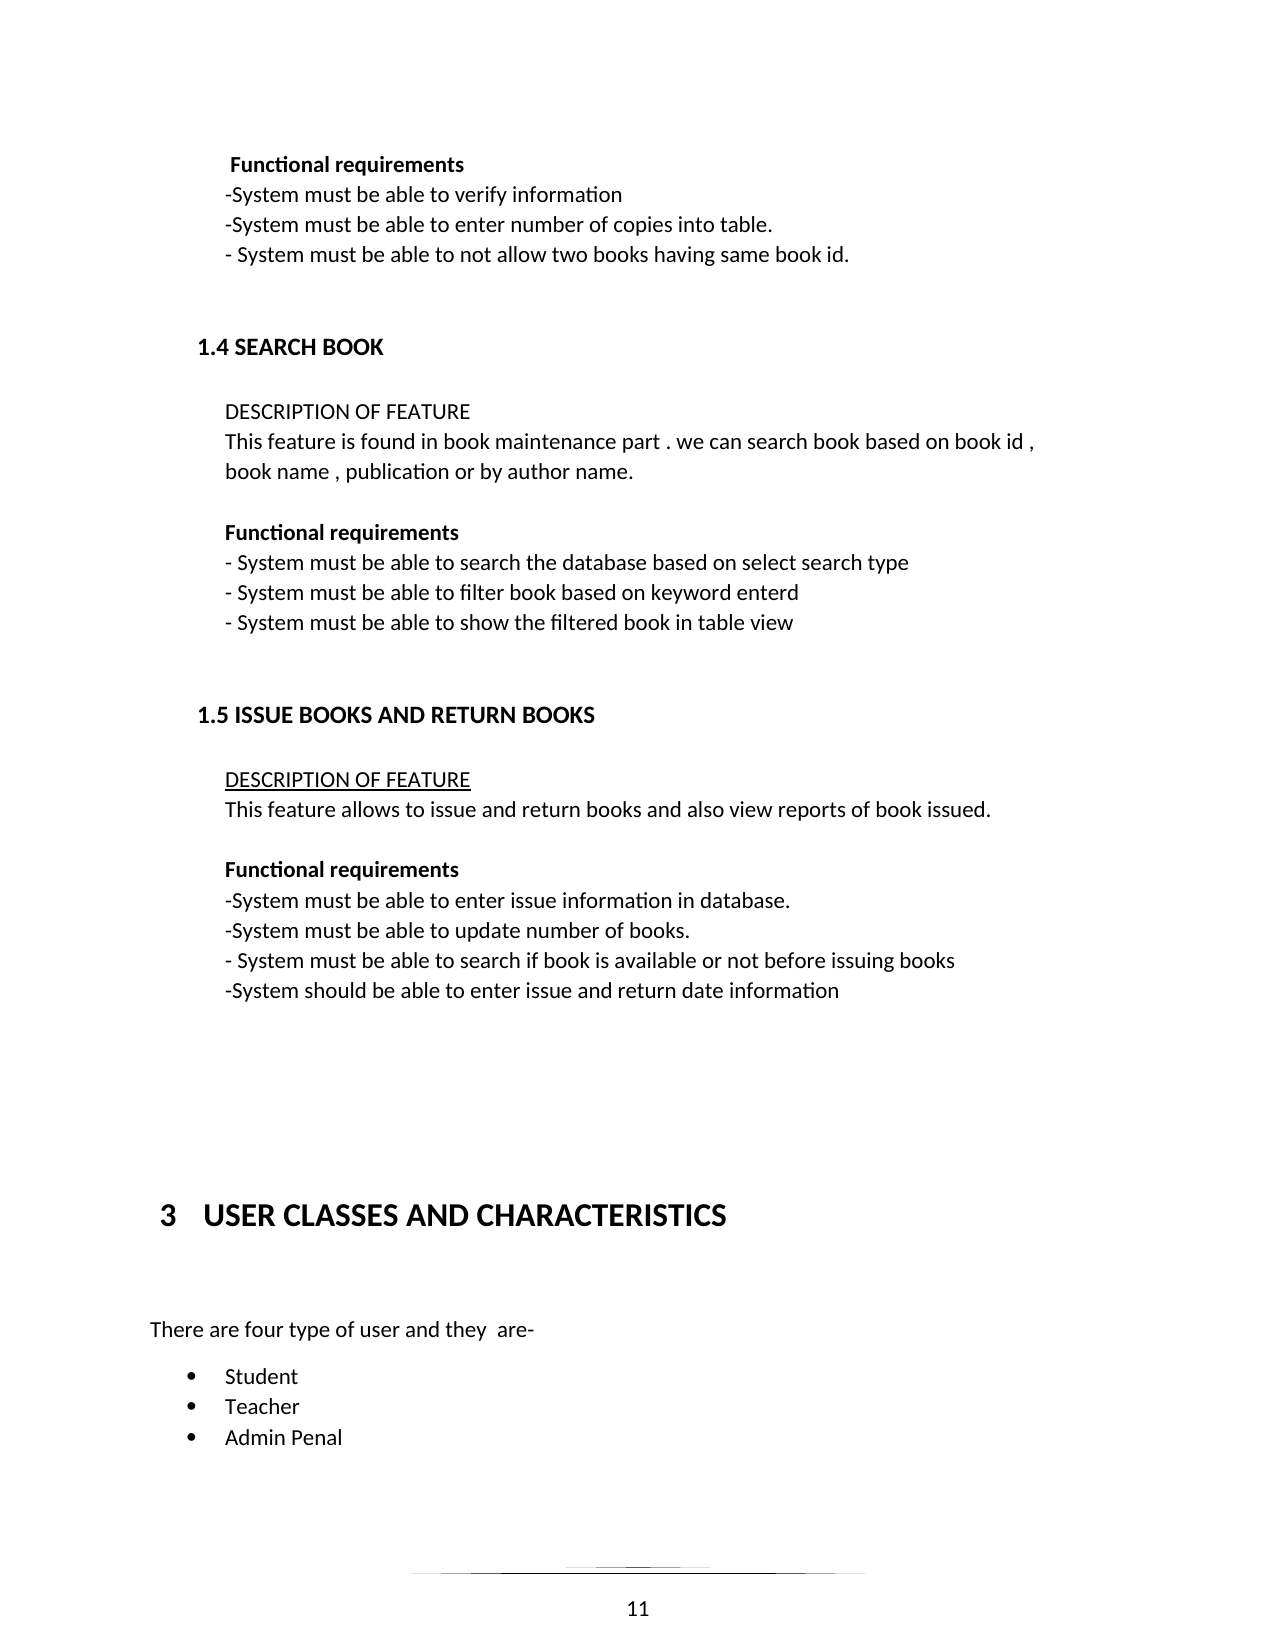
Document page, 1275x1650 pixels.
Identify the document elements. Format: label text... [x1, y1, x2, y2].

list Admin Penal [187, 1423, 1125, 1451]
list -System must be able to enter issue information in database. [225, 886, 1125, 914]
list -System should be able to enter issue and return date information [225, 976, 1125, 1004]
list USER CLASSES AND CHARACTERISTICS [159, 1194, 1125, 1235]
list - System must be able to search the database based on select search type [225, 548, 1125, 576]
list Student [187, 1362, 1125, 1390]
list Functional requirements [225, 150, 1125, 178]
list - System must be able to show the filtered book in table view [225, 608, 1125, 637]
list -System must be able to update number of books. [225, 916, 1125, 944]
list - System must be able to not allow two books having same book id. [225, 241, 1125, 269]
list -System must be able to enter number of copies into table. [225, 210, 1125, 238]
list Functional requirements [225, 856, 1125, 884]
list -System must be able to verify information [225, 180, 1125, 208]
list DESCRIPTION OF FEATURE [225, 765, 1125, 793]
text There are four type of user and they are- [150, 1315, 1125, 1343]
list DESCRIPTION OF FEATURE [225, 397, 1125, 425]
list This feature is found in book maintenance part . we can search book based on book id , [225, 427, 1125, 455]
list book name , publication or by author name. [225, 457, 1125, 486]
list - System must be able to filter book based on keyword enterd [225, 578, 1125, 606]
list ISSUE BOOKS AND RETURN BOOKS [197, 699, 1125, 730]
list SEARCH BOOK [197, 331, 1125, 362]
list - System must be able to search if book is available or not before issuing books [225, 946, 1125, 974]
list Functional requirements [225, 518, 1125, 546]
list This feature allows to issue and return books and also view reports of book issued. [225, 795, 1125, 823]
list Teacher [187, 1392, 1125, 1421]
